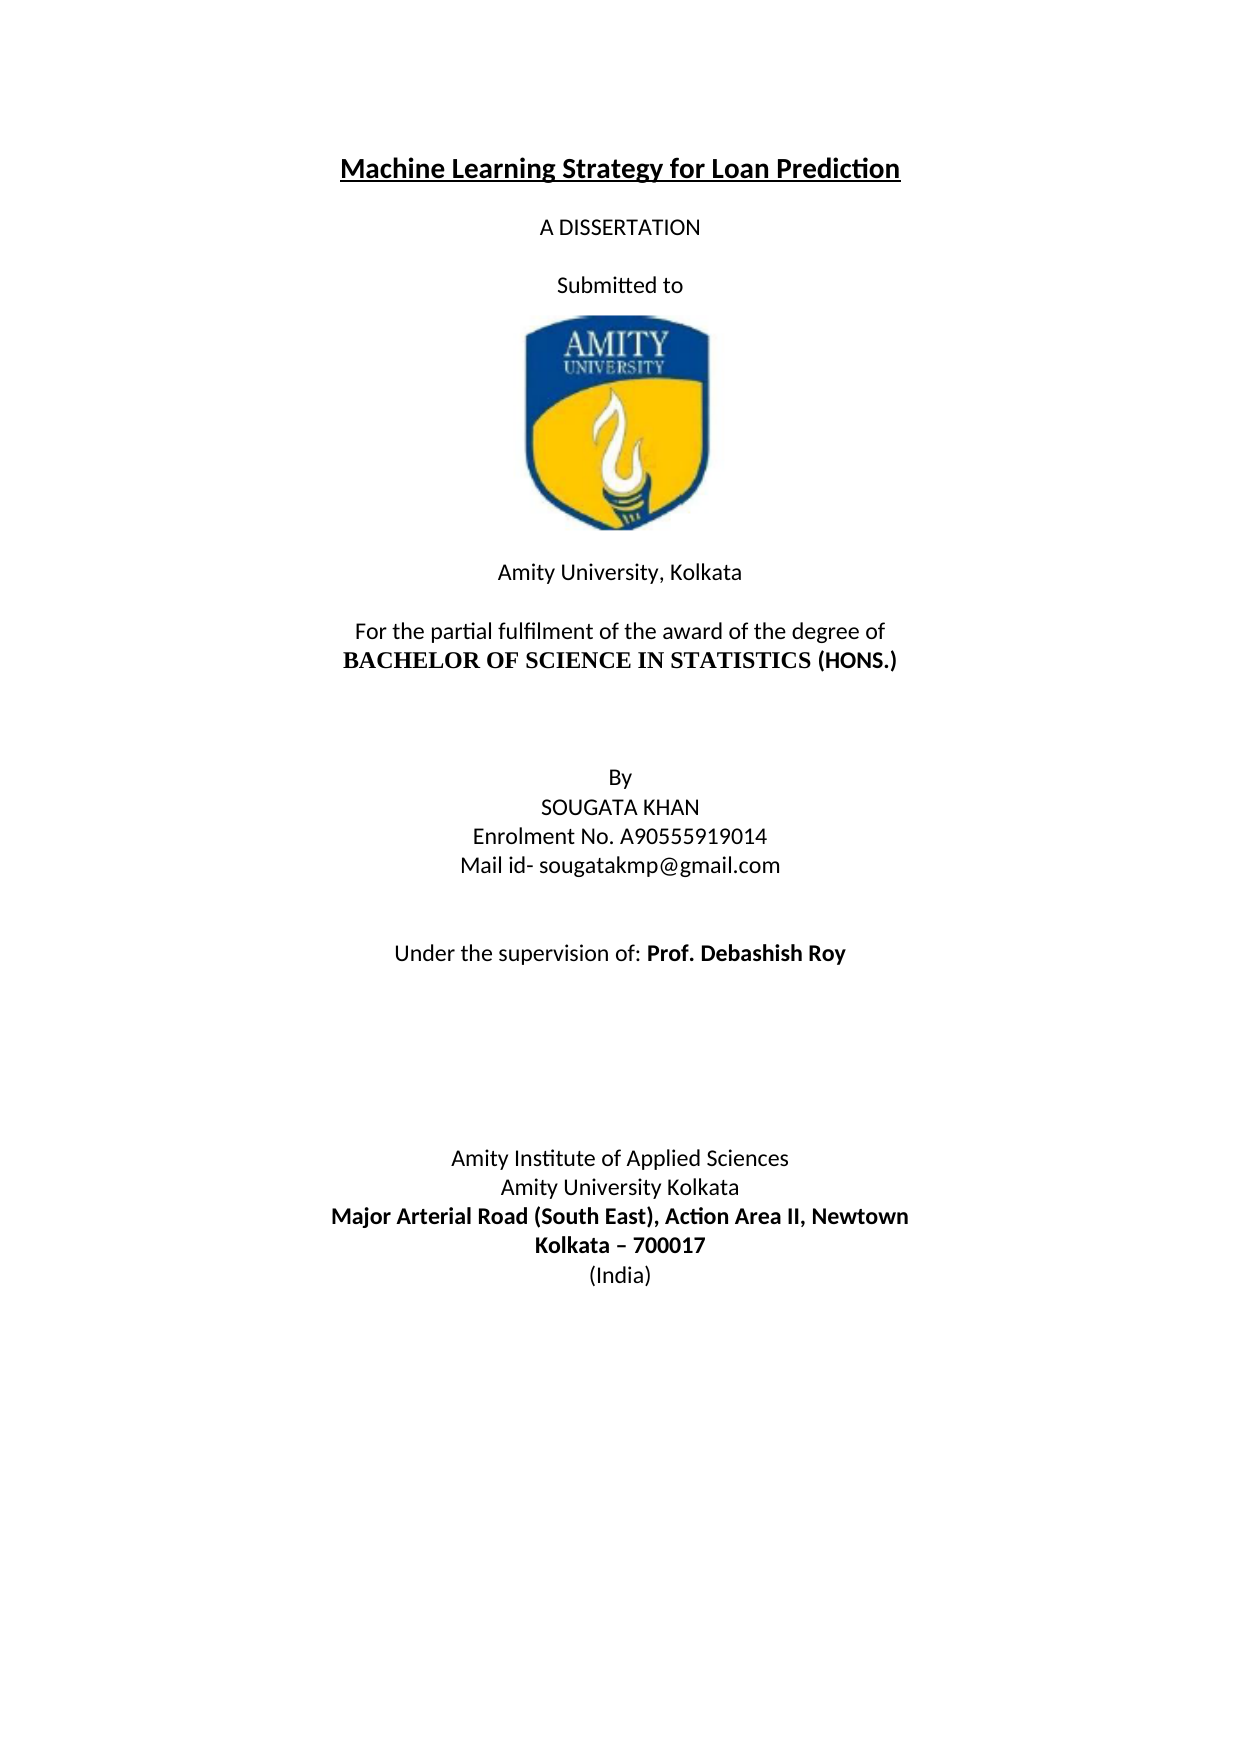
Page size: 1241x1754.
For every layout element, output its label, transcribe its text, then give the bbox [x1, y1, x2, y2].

text Kolkata – 700017 [150, 1231, 1090, 1260]
text SOUGATA KHAN [150, 792, 1090, 821]
text BACHELOR OF SCIENCE IN STATISTICS (HONS.) [150, 645, 1090, 674]
text For the partial fulfilment of the award of the degree of [150, 616, 1090, 645]
text Submitted to [150, 270, 1090, 299]
text Mail id- sougatakmp@gmail.com [150, 850, 1090, 879]
text Enrolment No. A90555919014 [150, 821, 1090, 850]
text (India) [150, 1260, 1090, 1289]
text Major Arterial Road (South East), Action Area II, Newtown [150, 1201, 1090, 1231]
text Machine Learning Strategy for Loan Prediction [150, 150, 1090, 186]
text Amity University Kolkata [150, 1172, 1090, 1201]
text Amity Institute of Applied Sciences [150, 1143, 1090, 1172]
text Amity University, Kolkata [150, 557, 1090, 587]
text By [150, 762, 1090, 792]
text Under the supervision of: Prof. Debashish Roy [150, 938, 1090, 967]
text A DISSERTATION [150, 212, 1090, 241]
